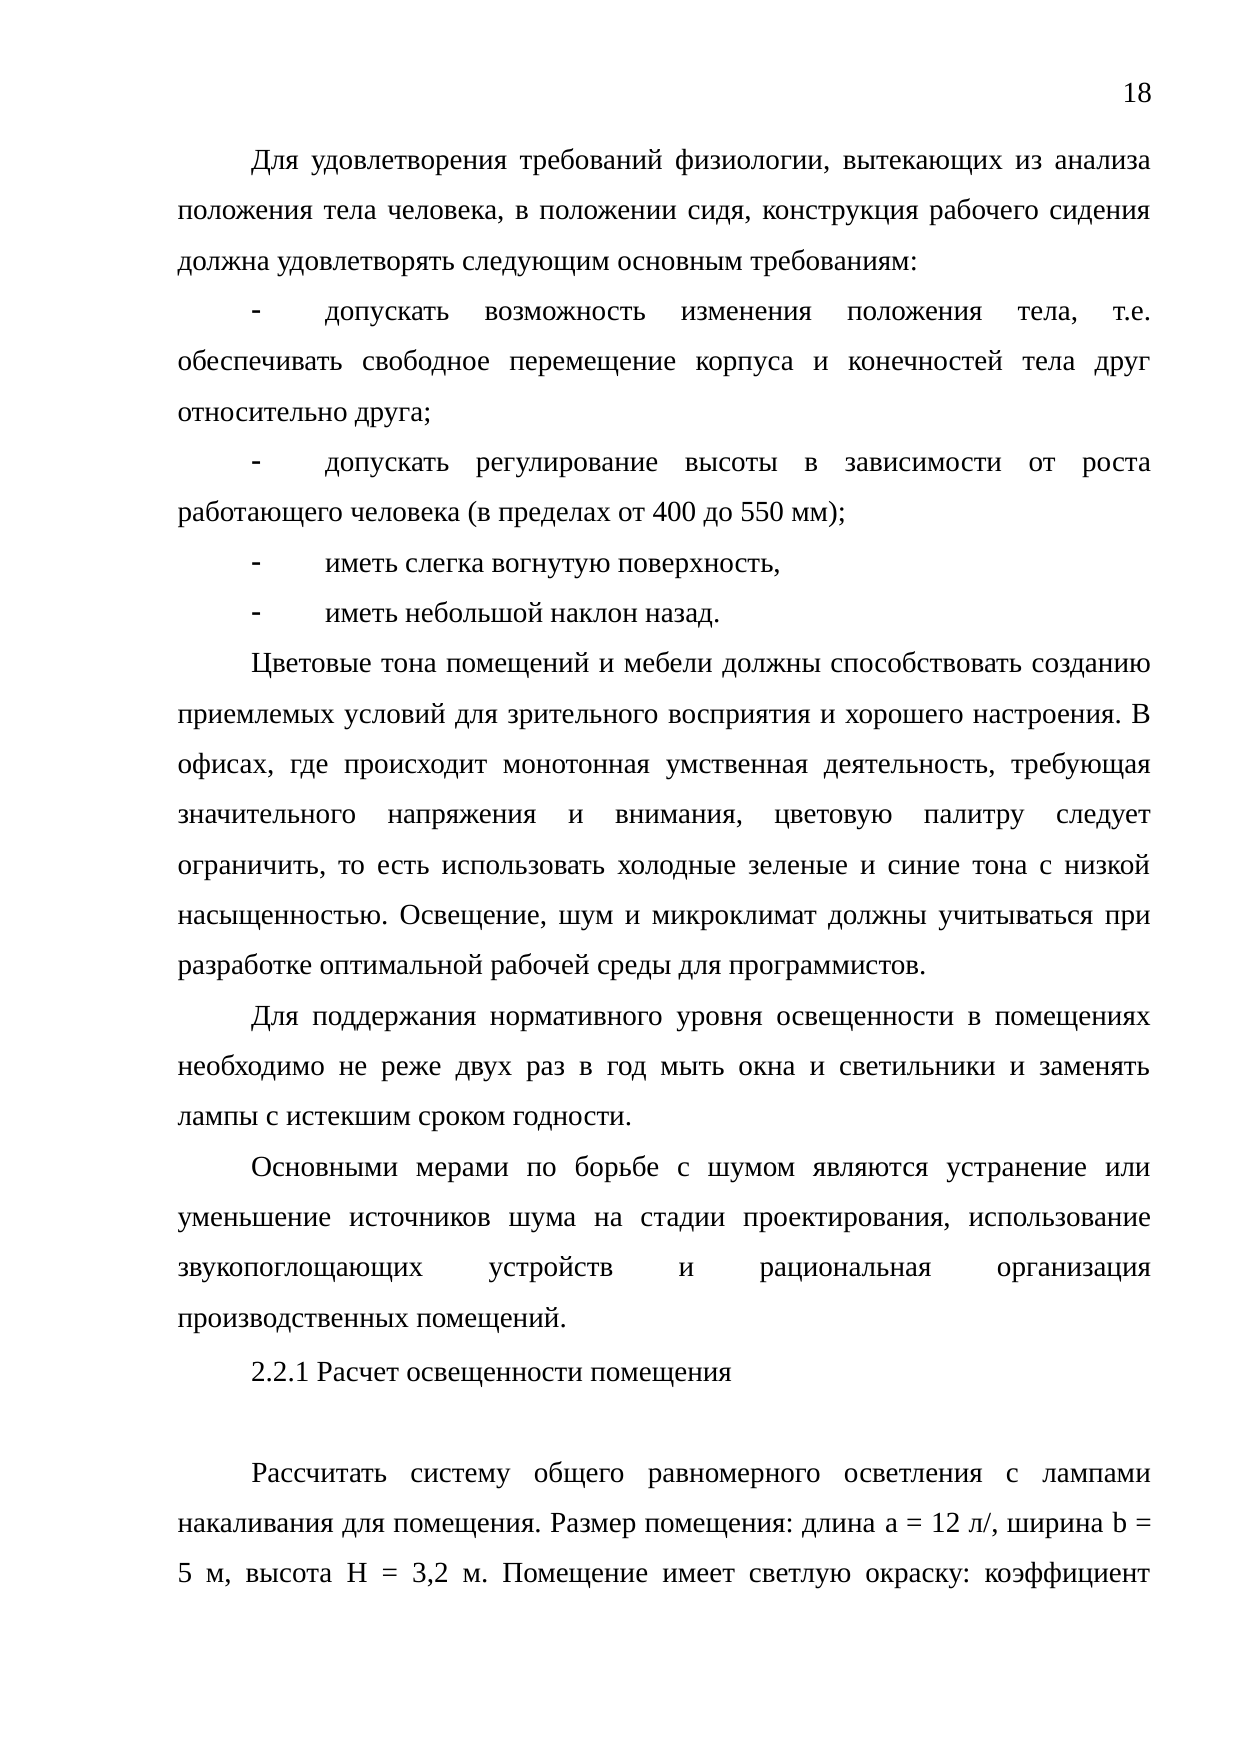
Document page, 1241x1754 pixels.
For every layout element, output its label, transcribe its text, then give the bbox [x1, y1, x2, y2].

text Для поддержания нормативного уровня освещенности в помещениях необходимо не реже двух раз в год мыть окна и светильники и заменять лампы с истекшим сроком годности. [177, 998, 1152, 1132]
text Основными мерами по борьбе с шумом являются устранение или уменьшение источников шума на стадии проектирования, использование звукопоглощающих устройств и рациональная организация производственных помещений. [177, 1149, 1152, 1333]
text Для удовлетворения требований физиологии, вытекающих из анализа положения тела человека, в положении сидя, конструкция рабочего сидения должна удовлетворять следующим основным требованиям: [177, 142, 1152, 276]
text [177, 1455, 1152, 1589]
text 2.2.1 Расчет освещенности помещения [177, 1354, 1152, 1388]
list допускать возможность изменения положения тела, т.е. обеспечивать свободное перемещение корпуса и конечностей тела друг относительно друга; [177, 293, 1152, 427]
list иметь небольшой наклон назад. [177, 595, 1152, 629]
list иметь слегка вогнутую поверхность, [177, 545, 1152, 578]
list допускать регулирование высоты в зависимости от роста работающего человека (в пределах от 400 до 550 мм); [177, 444, 1152, 528]
text Цветовые тона помещений и мебели должны способствовать созданию приемлемых условий для зрительного восприятия и хорошего настроения. В офисах, где происходит монотонная умственная деятельность, требующая значительного напряжения и внимания, цветовую палитру следует ограничить, то есть использовать холодные зеленые и синие тона с низкой насыщенностью. Освещение, шум и микроклимат должны учитываться при разработке оптимальной рабочей среды для программистов. [177, 646, 1152, 981]
